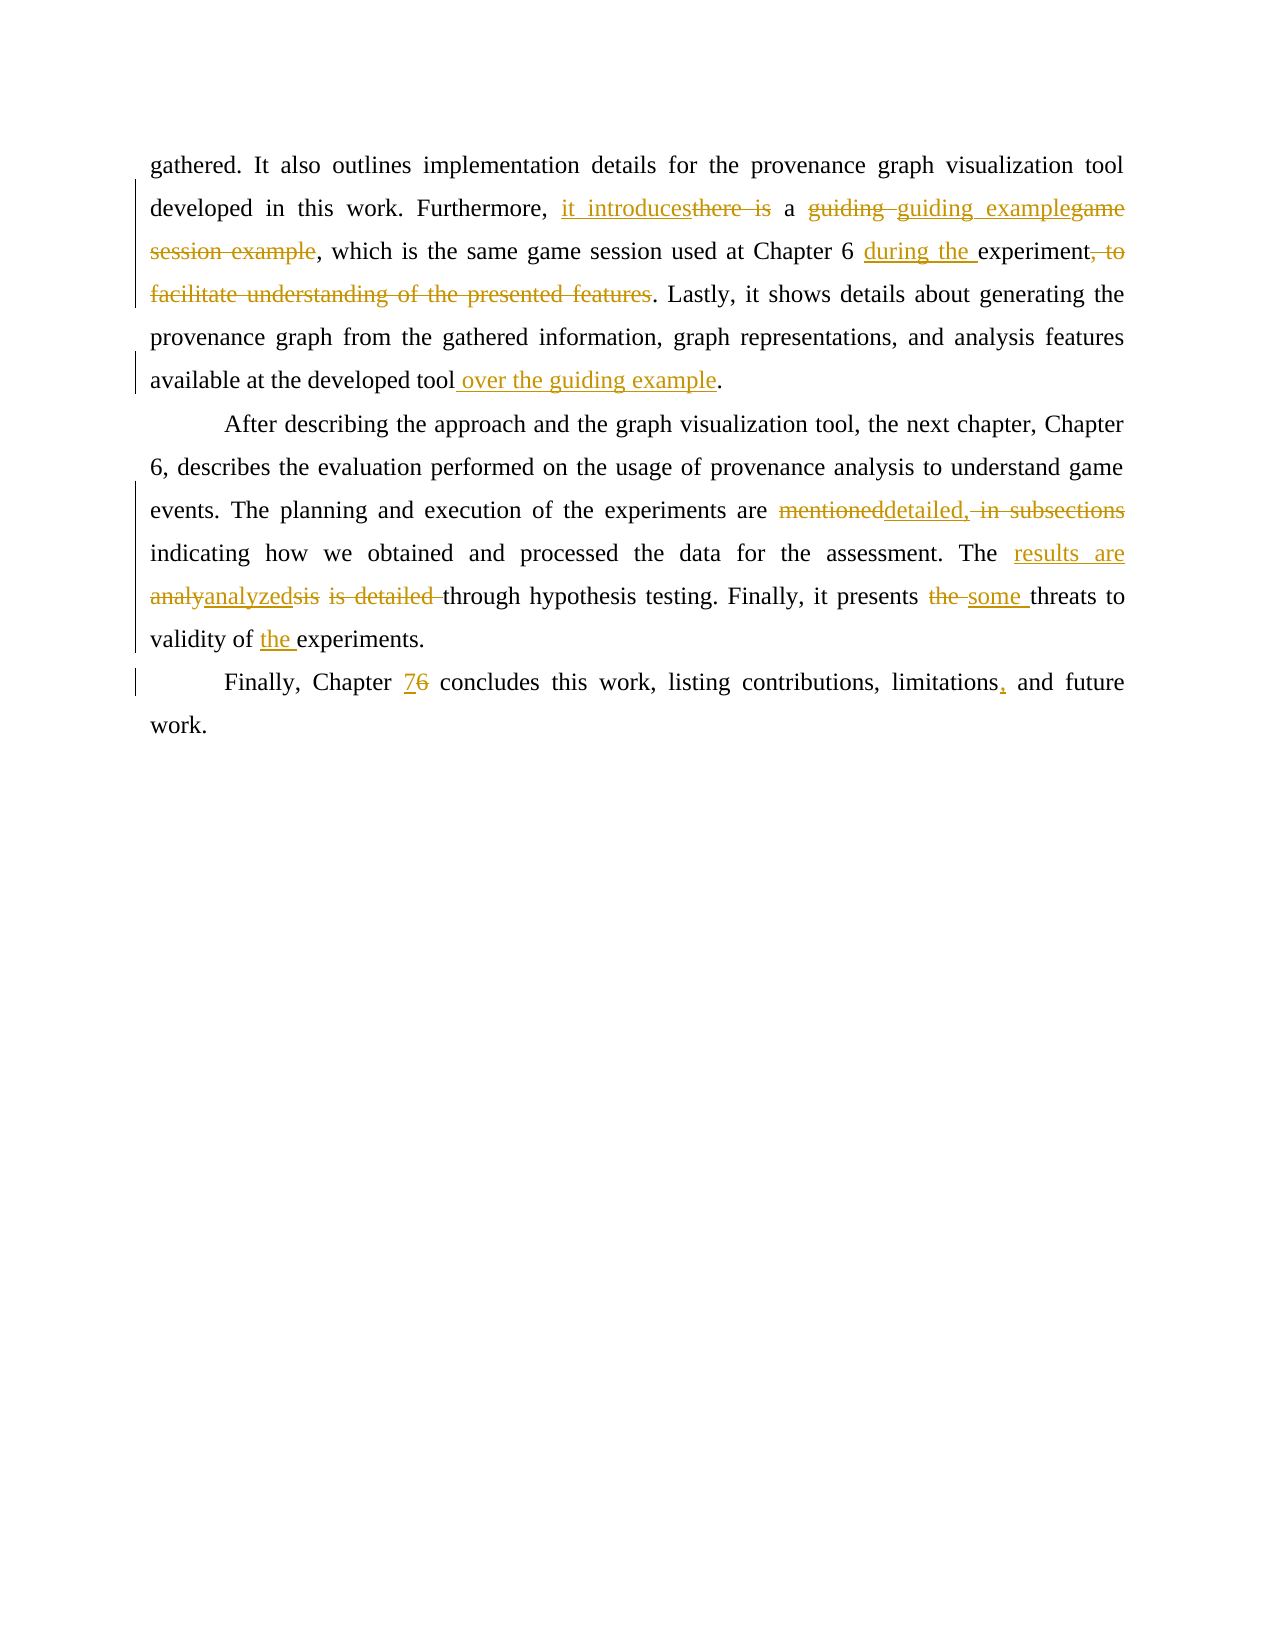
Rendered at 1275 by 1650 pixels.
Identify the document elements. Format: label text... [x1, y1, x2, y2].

text Finally, Chapter concludes this work, listing contributions, limitations and future work. [150, 667, 1125, 739]
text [150, 150, 1125, 394]
text After describing the approach and the graph visualization tool, the next chapter, Chapter 6, describes the evaluation performed on the usage of provenance analysis to understand game events. The planning and execution of the experiments are indicating how we obtained and processed the data for the assessment. The through hypothesis testing. Finally, it presents threats to validity of experiments. [150, 409, 1125, 653]
